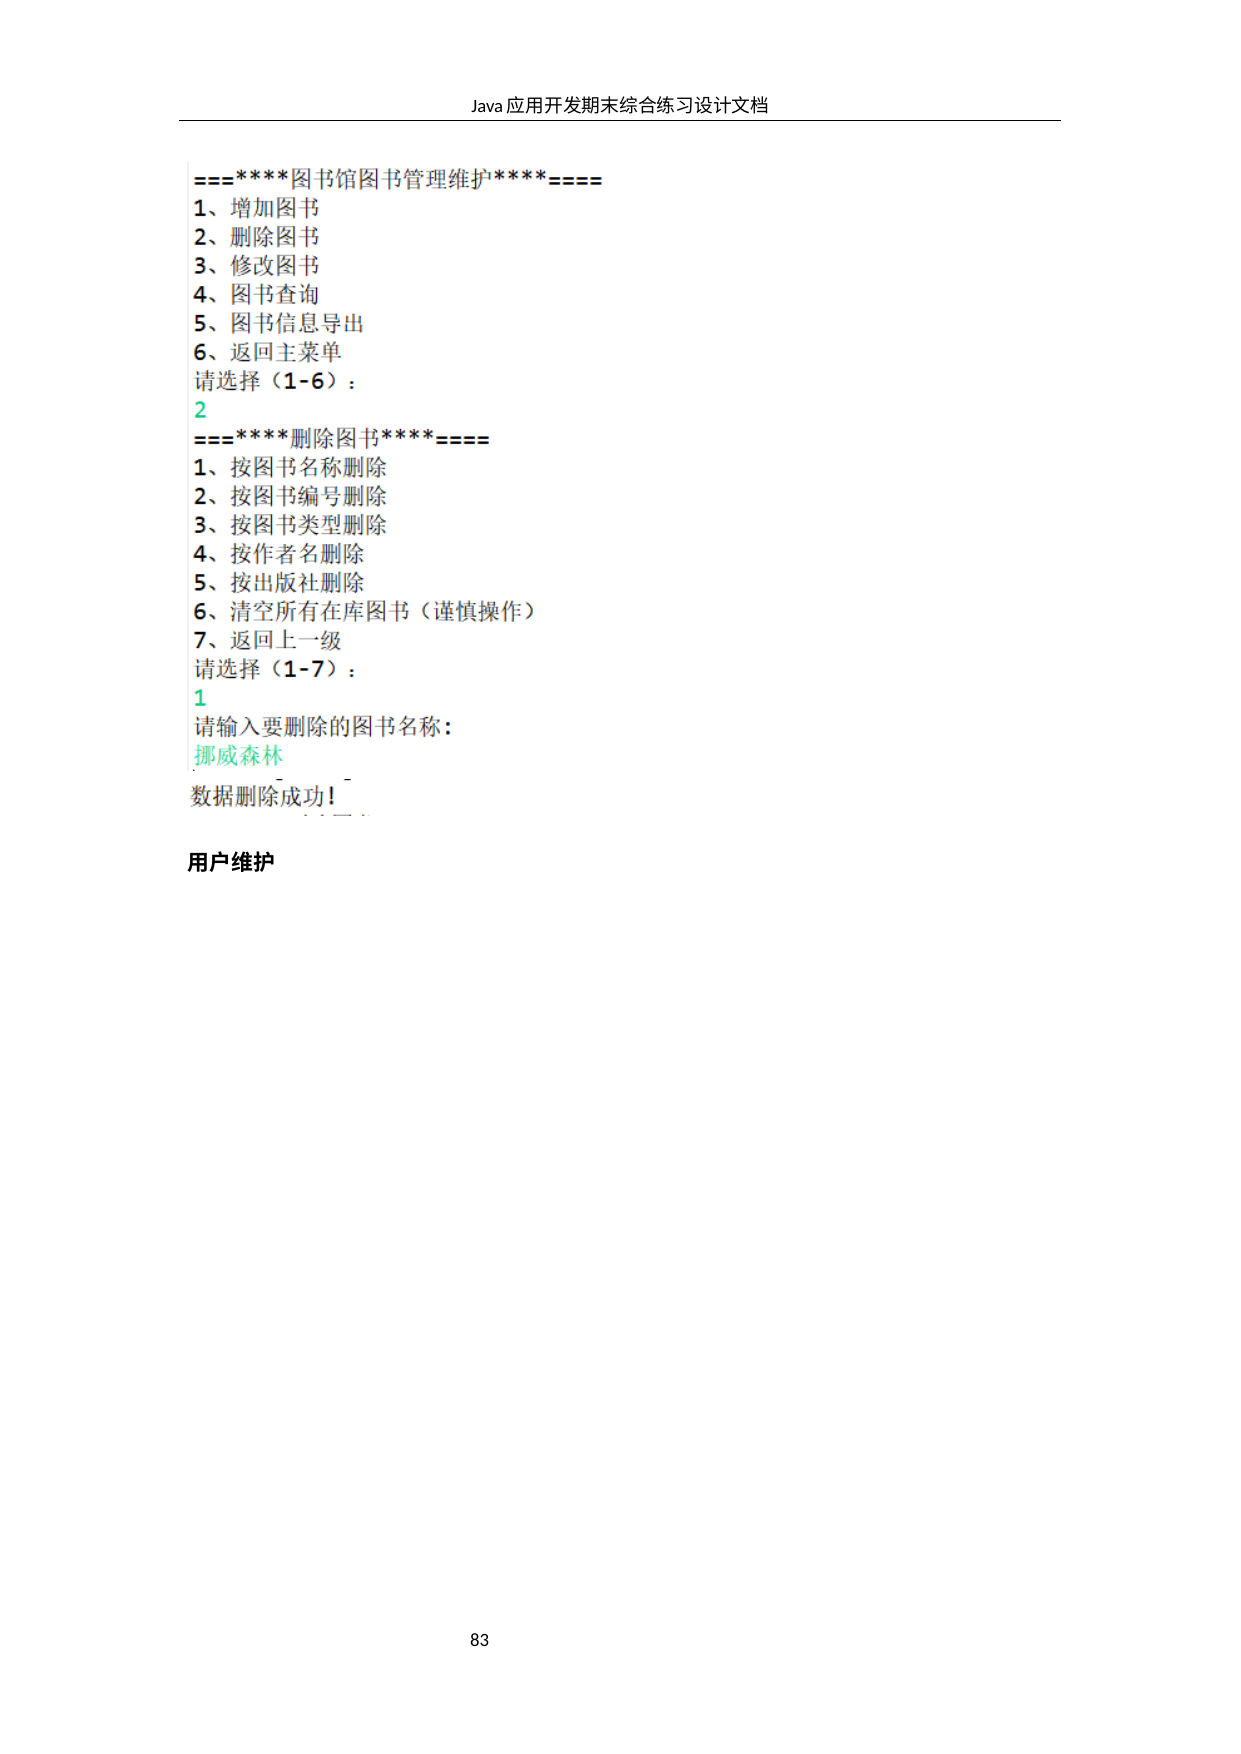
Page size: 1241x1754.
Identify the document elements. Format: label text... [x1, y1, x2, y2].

text 用户维护 [187, 844, 1053, 877]
picture [187, 162, 807, 771]
picture [187, 779, 699, 816]
